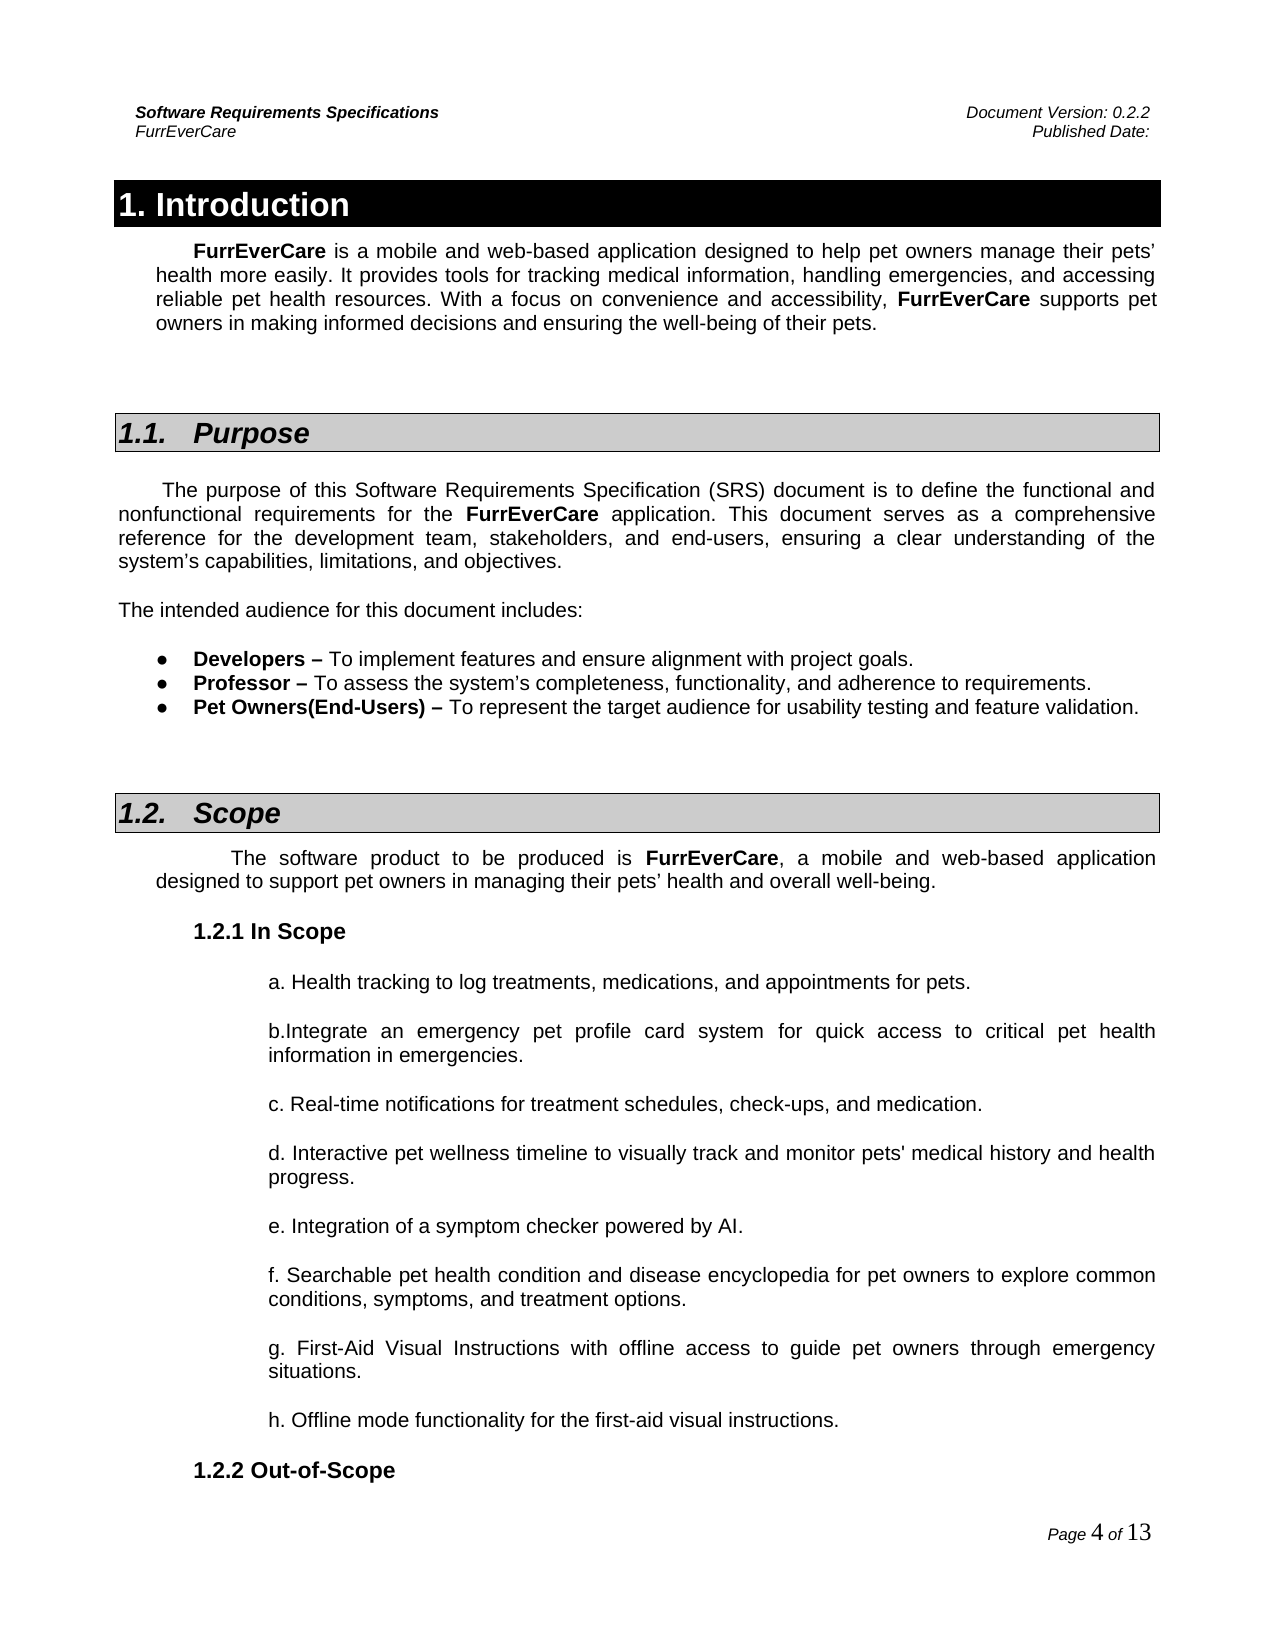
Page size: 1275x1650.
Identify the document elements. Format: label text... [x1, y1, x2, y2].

list Developers – To implement features and ensure alignment with project goals. [156, 647, 1157, 671]
list Pet Owners(End-Users) – To represent the target audience for usability testing and feature validation. [156, 695, 1157, 719]
text f. Searchable pet health condition and disease encyclopedia for pet owners to explore common conditions, symptoms, and treatment options. [268, 1262, 1157, 1310]
text The purpose of this Software Requirements Specification (SRS) document is to define the functional and nonfunctional requirements for the FurrEverCare application. This document serves as a comprehensive reference for the development team, stakeholders, and end-users, ensuring a clear understanding of the system’s capabilities, limitations, and objectives. [118, 477, 1157, 573]
subtitle Purpose [116, 414, 1159, 451]
text b.Integrate an emergency pet profile card system for quick access to critical pet health information in emergencies. [268, 1019, 1157, 1067]
list Professor – To assess the system’s completeness, functionality, and adherence to requirements. [156, 671, 1157, 695]
subtitle Introduction [116, 183, 1159, 225]
text d. Interactive pet wellness timeline to visually track and monitor pets' medical history and health progress. [268, 1141, 1157, 1188]
text The intended audience for this document includes: [118, 598, 1157, 622]
text 1.2.1 In Scope [118, 918, 1157, 945]
text a. Health tracking to log treatments, medications, and appointments for pets. [193, 970, 1157, 994]
text c. Real-time notifications for treatment schedules, check-ups, and medication. [268, 1092, 1157, 1116]
text h. Offline mode functionality for the first-aid visual instructions. [268, 1408, 1157, 1432]
text 1.2.2 Out-of-Scope [118, 1457, 1157, 1483]
text g. First-Aid Visual Instructions with offline access to guide pet owners through emergency situations. [268, 1335, 1157, 1383]
subtitle Scope [116, 794, 1159, 832]
text The software product to be produced is FurrEverCare, a mobile and web-based application designed to support pet owners in managing their pets’ health and overall well-being. [156, 845, 1157, 893]
text e. Integration of a symptom checker powered by AI. [268, 1213, 1157, 1237]
text FurrEverCare is a mobile and web-based application designed to help pet owners manage their pets’ health more easily. It provides tools for tracking medical information, handling emergencies, and accessing reliable pet health resources. With a focus on convenience and accessibility, FurrEverCare supports pet owners in making informed decisions and ensuring the well-being of their pets. [156, 239, 1157, 335]
